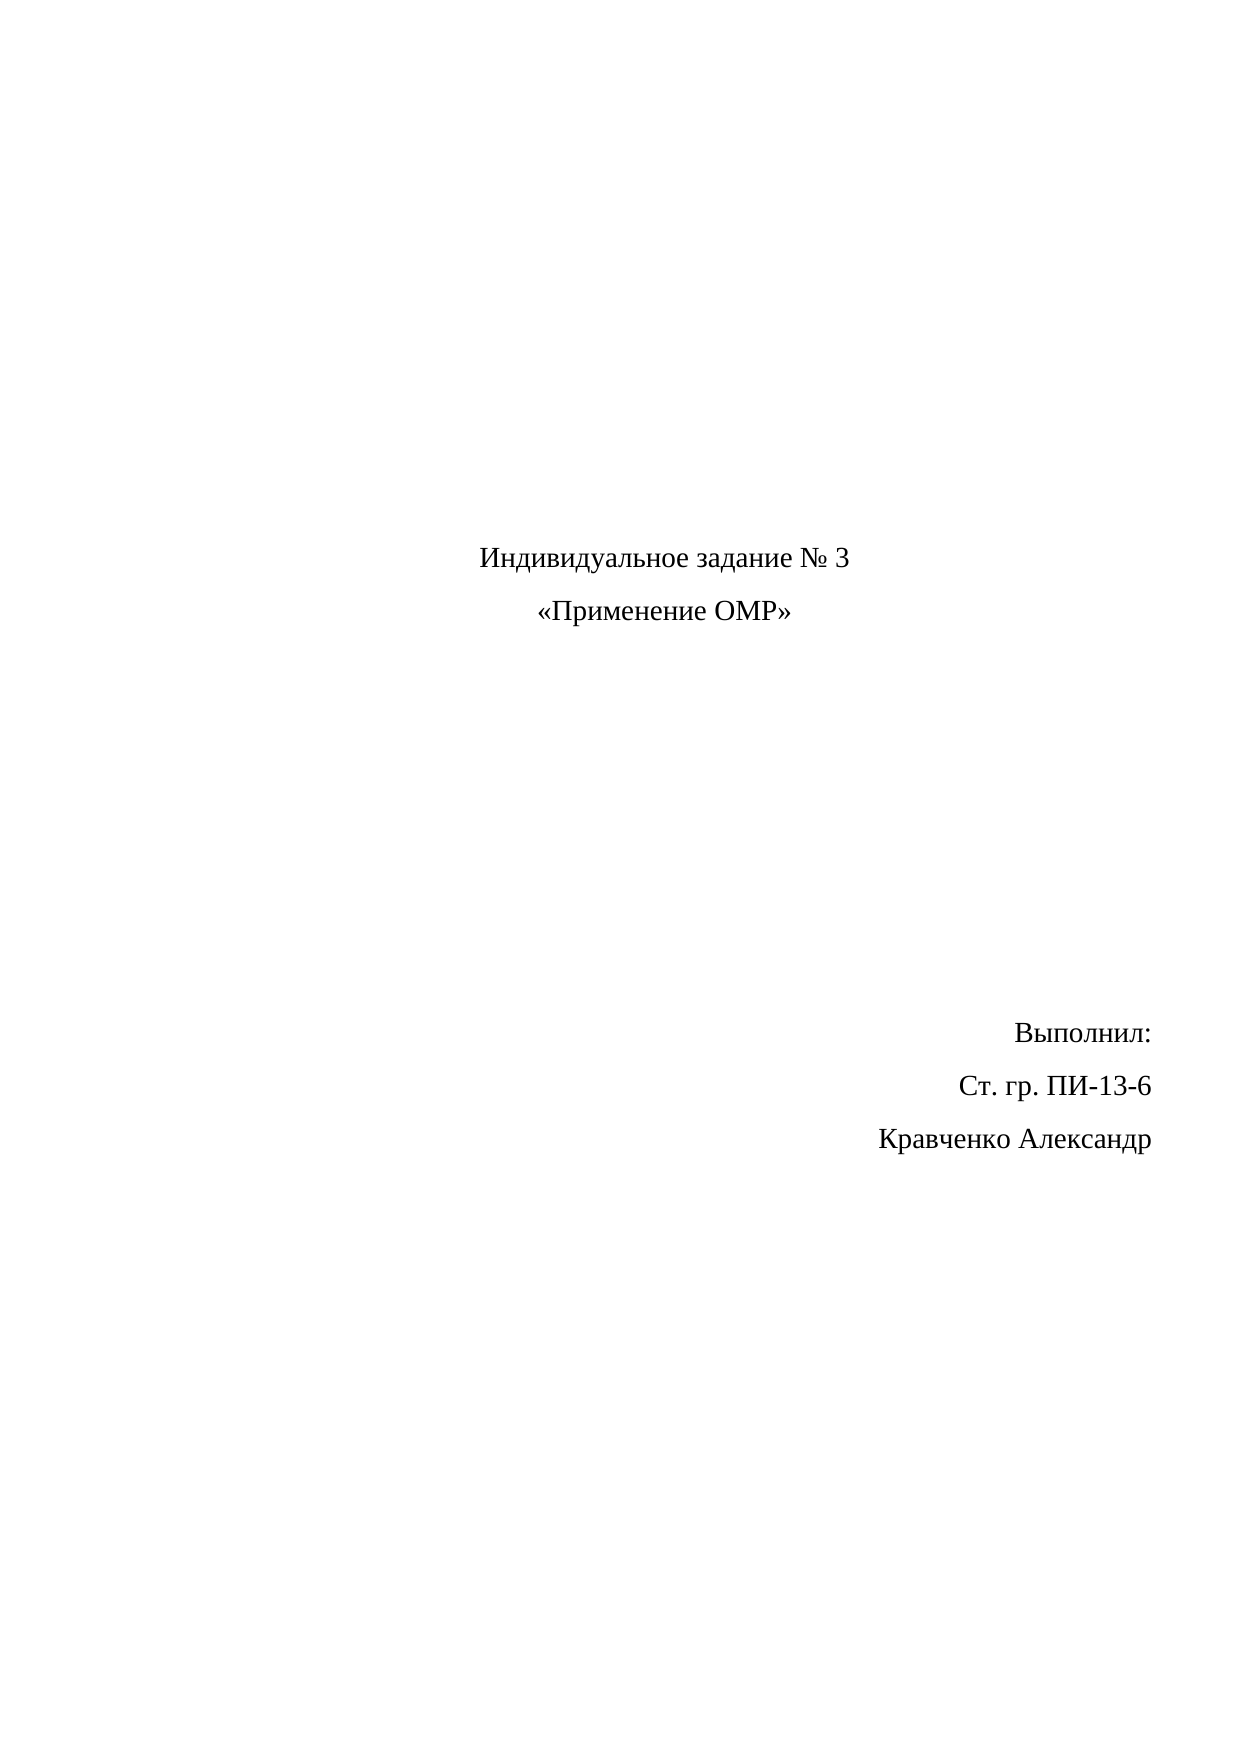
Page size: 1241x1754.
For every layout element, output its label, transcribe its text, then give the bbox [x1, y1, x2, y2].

text Ст. гр. ПИ-13-6 [177, 1068, 1152, 1102]
text Кравченко Александр [177, 1121, 1152, 1154]
text Выполнил: [177, 1015, 1152, 1049]
text Индивидуальное задание № 3 [177, 540, 1152, 573]
text «Применение OMP» [177, 593, 1152, 626]
